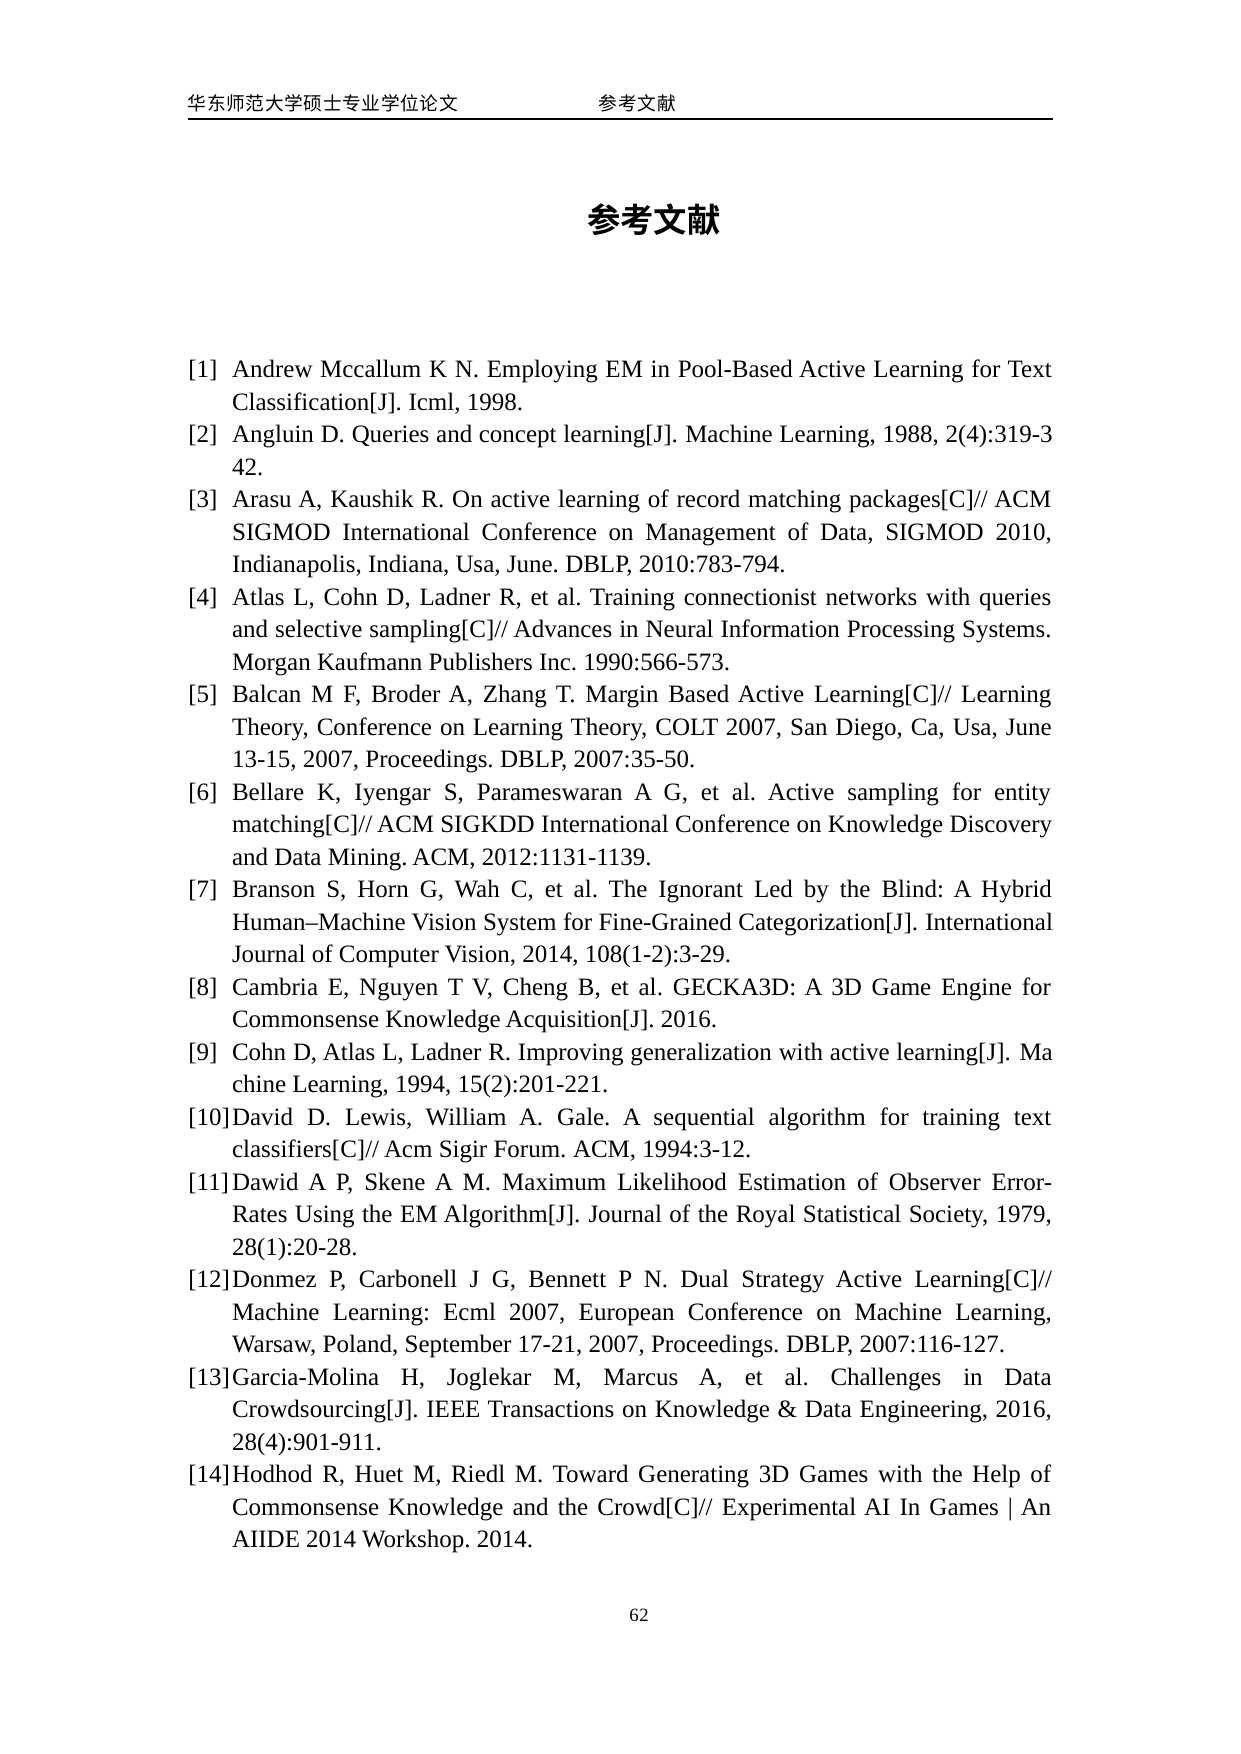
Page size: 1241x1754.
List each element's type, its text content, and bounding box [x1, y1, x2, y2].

list Atlas L, Cohn D, Ladner R, et al. Training connectionist networks with queries and selective sampling[C]// Advances in Neural Information Processing Systems. Morgan Kaufmann Publishers Inc. 1990:566-573. [188, 580, 1053, 678]
list Angluin D. Queries and concept learning[J]. Machine Learning, 1988, 2(4):319-342. [188, 418, 1053, 483]
list Andrew Mccallum K N. Employing EM in Pool-Based Active Learning for Text Classification[J]. Icml, 1998. [188, 353, 1053, 418]
list Garcia-Molina H, Joglekar M, Marcus A, et al. Challenges in Data Crowdsourcing[J]. IEEE Transactions on Knowledge & Data Engineering, 2016, 28(4):901-911. [188, 1360, 1053, 1458]
list Cambria E, Nguyen T V, Cheng B, et al. GECKA3D: A 3D Game Engine for Commonsense Knowledge Acquisition[J]. 2016. [188, 970, 1053, 1035]
list Branson S, Horn G, Wah C, et al. The Ignorant Led by the Blind: A Hybrid Human–Machine Vision System for Fine-Grained Categorization[J]. International Journal of Computer Vision, 2014, 108(1-2):3-29. [188, 873, 1053, 970]
list Balcan M F, Broder A, Zhang T. Margin Based Active Learning[C]// Learning Theory, Conference on Learning Theory, COLT 2007, San Diego, Ca, Usa, June 13-15, 2007, Proceedings. DBLP, 2007:35-50. [188, 678, 1053, 775]
list Arasu A, Kaushik R. On active learning of record matching packages[C]// ACM SIGMOD International Conference on Management of Data, SIGMOD 2010, Indianapolis, Indiana, Usa, June. DBLP, 2010:783-794. [188, 483, 1053, 580]
list Bellare K, Iyengar S, Parameswaran A G, et al. Active sampling for entity matching[C]// ACM SIGKDD International Conference on Knowledge Discovery and Data Mining. ACM, 2012:1131-1139. [188, 775, 1053, 873]
list Dawid A P, Skene A M. Maximum Likelihood Estimation of Observer Error-Rates Using the EM Algorithm[J]. Journal of the Royal Statistical Society, 1979, 28(1):20-28. [188, 1165, 1053, 1263]
list Hodhod R, Huet M, Riedl M. Toward Generating 3D Games with the Help of Commonsense Knowledge and the Crowd[C]// Experimental AI In Games | An AIIDE 2014 Workshop. 2014. [188, 1458, 1053, 1555]
subtitle 参考文献 [187, 185, 1053, 250]
list Cohn D, Atlas L, Ladner R. Improving generalization with active learning[J]. Machine Learning, 1994, 15(2):201-221. [188, 1035, 1053, 1100]
list David D. Lewis, William A. Gale. A sequential algorithm for training text classifiers[C]// Acm Sigir Forum. ACM, 1994:3-12. [188, 1100, 1053, 1165]
list Donmez P, Carbonell J G, Bennett P N. Dual Strategy Active Learning[C]// Machine Learning: Ecml 2007, European Conference on Machine Learning, Warsaw, Poland, September 17-21, 2007, Proceedings. DBLP, 2007:116-127. [188, 1263, 1053, 1360]
